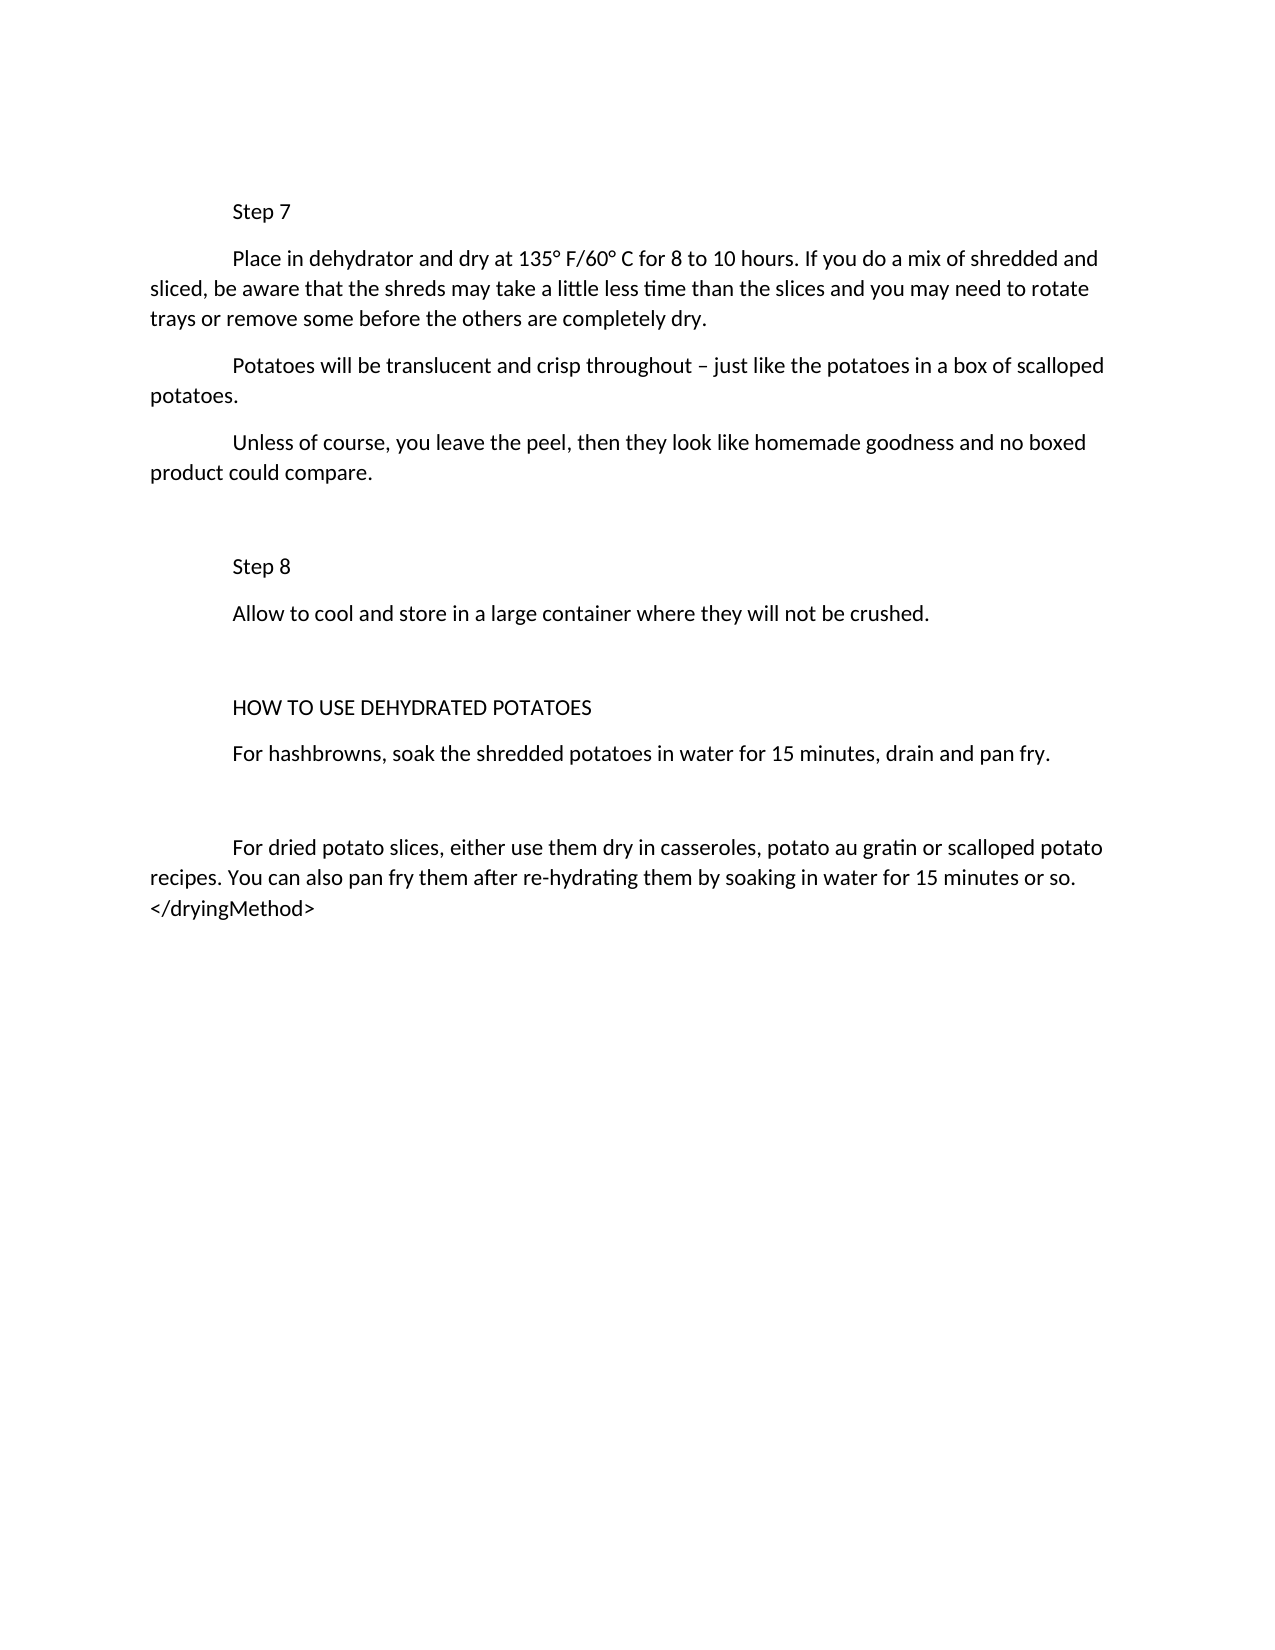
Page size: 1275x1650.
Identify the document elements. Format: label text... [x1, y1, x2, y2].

text Unless of course, you leave the peel, then they look like homemade goodness and no boxed product could compare. [150, 428, 1125, 486]
text Step 7 [150, 197, 1125, 225]
text Potatoes will be translucent and crisp throughout – just like the potatoes in a box of scalloped potatoes. [150, 351, 1125, 409]
text HOW TO USE DEHYDRATED POTATOES [150, 693, 1125, 721]
text Allow to cool and store in a large container where they will not be crushed. [150, 599, 1125, 627]
text Place in dehydrator and dry at 135° F/60° C for 8 to 10 hours. If you do a mix of shredded and sliced, be aware that the shreds may take a little less time than the slices and you may need to rotate trays or remove some before the others are completely dry. [150, 244, 1125, 332]
text For hashbrowns, soak the shredded potatoes in water for 15 minutes, drain and pan fry. [150, 739, 1125, 768]
text Step 8 [150, 552, 1125, 580]
text For dried potato slices, either use them dry in casseroles, potato au gratin or scalloped potato recipes. You can also pan fry them after re-hydrating them by soaking in water for 15 minutes or so. </dryingMethod> [150, 833, 1125, 922]
